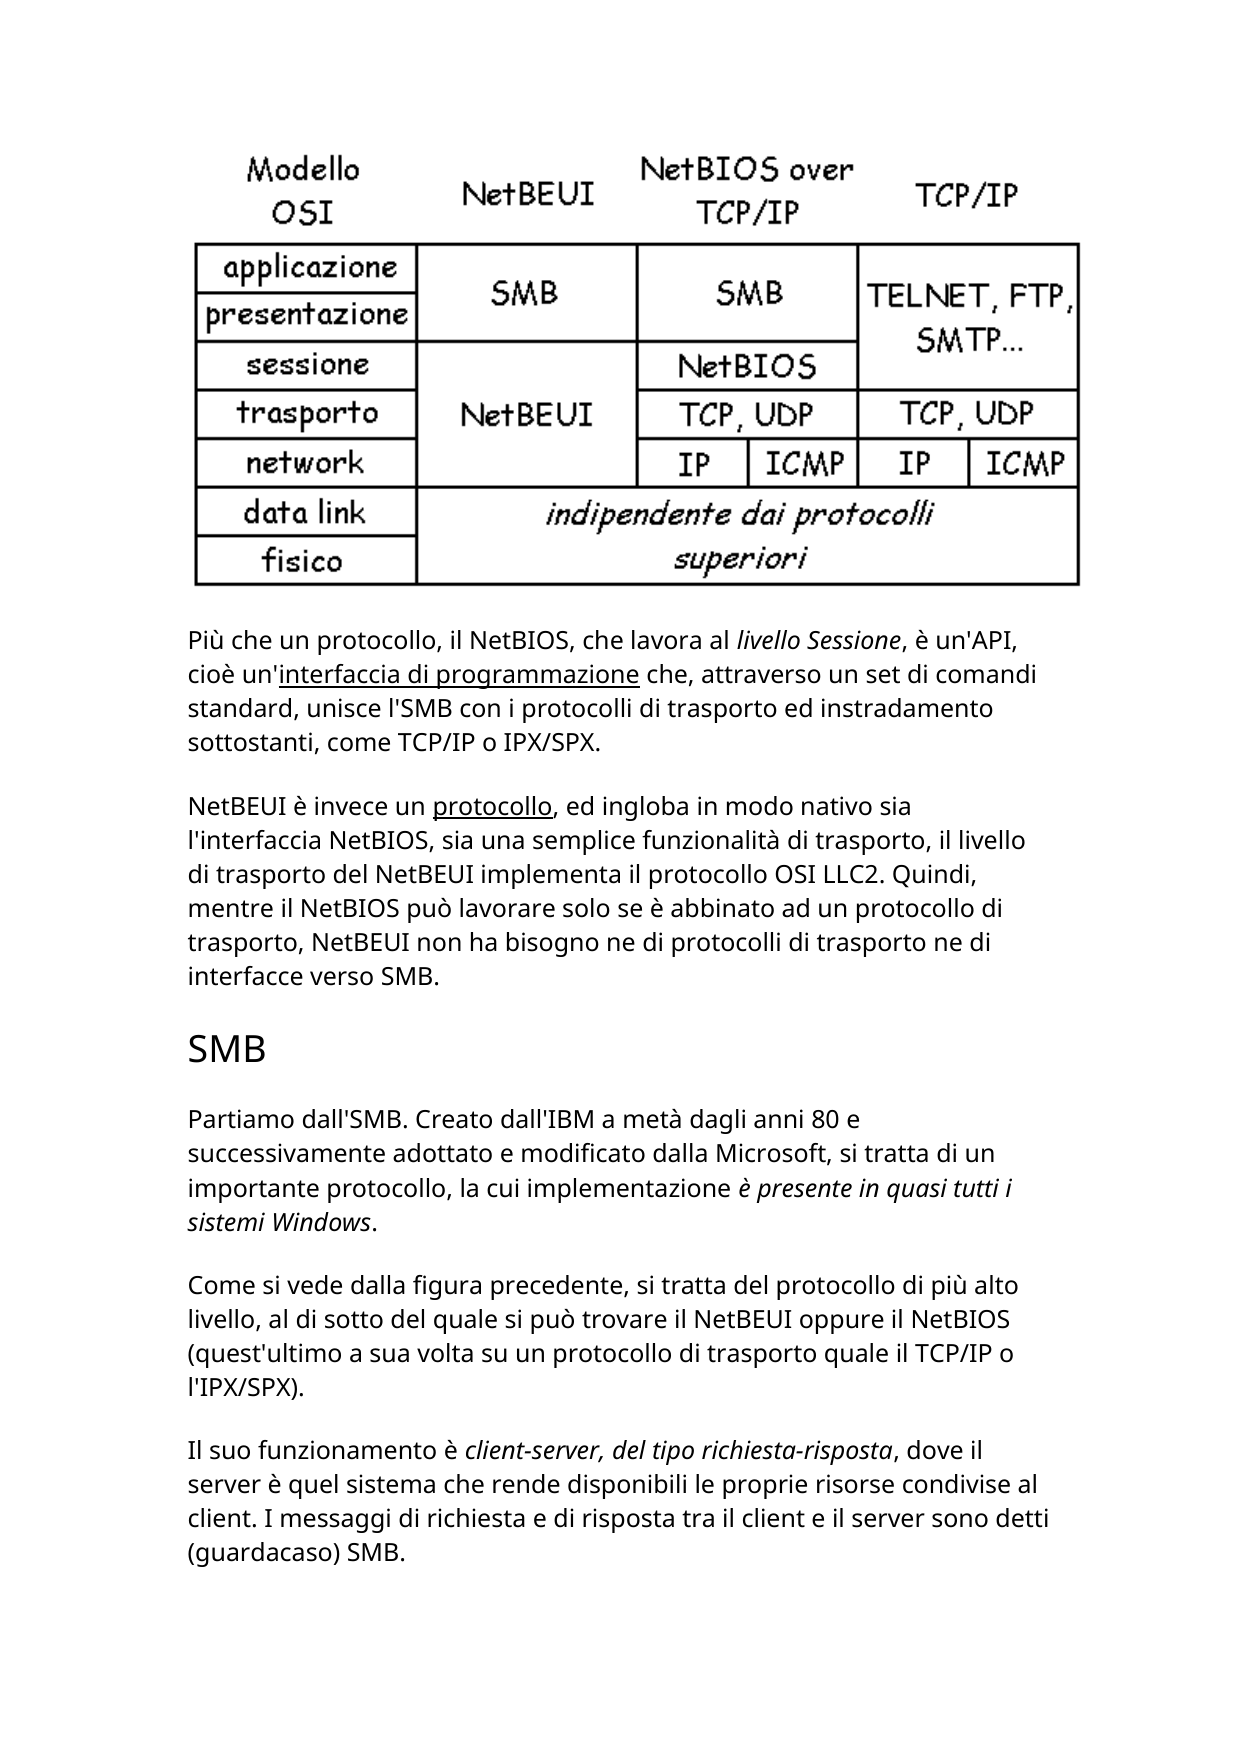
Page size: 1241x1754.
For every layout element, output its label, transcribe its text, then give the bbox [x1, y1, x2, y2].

text Come si vede dalla figura precedente, si tratta del protocollo di più alto livello, al di sotto del quale si può trovare il NetBEUI oppure il NetBIOS (quest'ultimo a sua volta su un protocollo di trasporto quale il TCP/IP o l'IPX/SPX). [187, 1267, 1053, 1404]
text SMB [187, 1022, 1053, 1073]
text Più che un protocollo, il NetBIOS, che lavora al livello Sessione, è un'API, cioè un'interfaccia di programmazione che, attraverso un set di comandi standard, unisce l'SMB con i protocolli di trasporto ed instradamento sottostanti, come TCP/IP o IPX/SPX. [187, 623, 1053, 759]
text NetBEUI è invece un protocollo, ed ingloba in modo nativo sia l'interfaccia NetBIOS, sia una semplice funzionalità di trasporto, il livello di trasporto del NetBEUI implementa il protocollo OSI LLC2. Quindi, mentre il NetBIOS può lavorare solo se è abbinato ad un protocollo di trasporto, NetBEUI non ha bisogno ne di protocolli di trasporto ne di interfacce verso SMB. [187, 788, 1053, 993]
text Partiamo dall'SMB. Creato dall'IBM a metà dagli anni 80 e successivamente adottato e modificato dalla Microsoft, si tratta di un importante protocollo, la cui implementazione è presente in quasi tutti i sistemi Windows. [187, 1102, 1053, 1238]
text Il suo funzionamento è client-server, del tipo richiesta-risposta, dove il server è quel sistema che rende disponibili le proprie risorse condivise al client. I messaggi di richiesta e di risposta tra il client e il server sono detti (guardacaso) SMB. [187, 1433, 1053, 1569]
picture [187, 150, 1088, 594]
